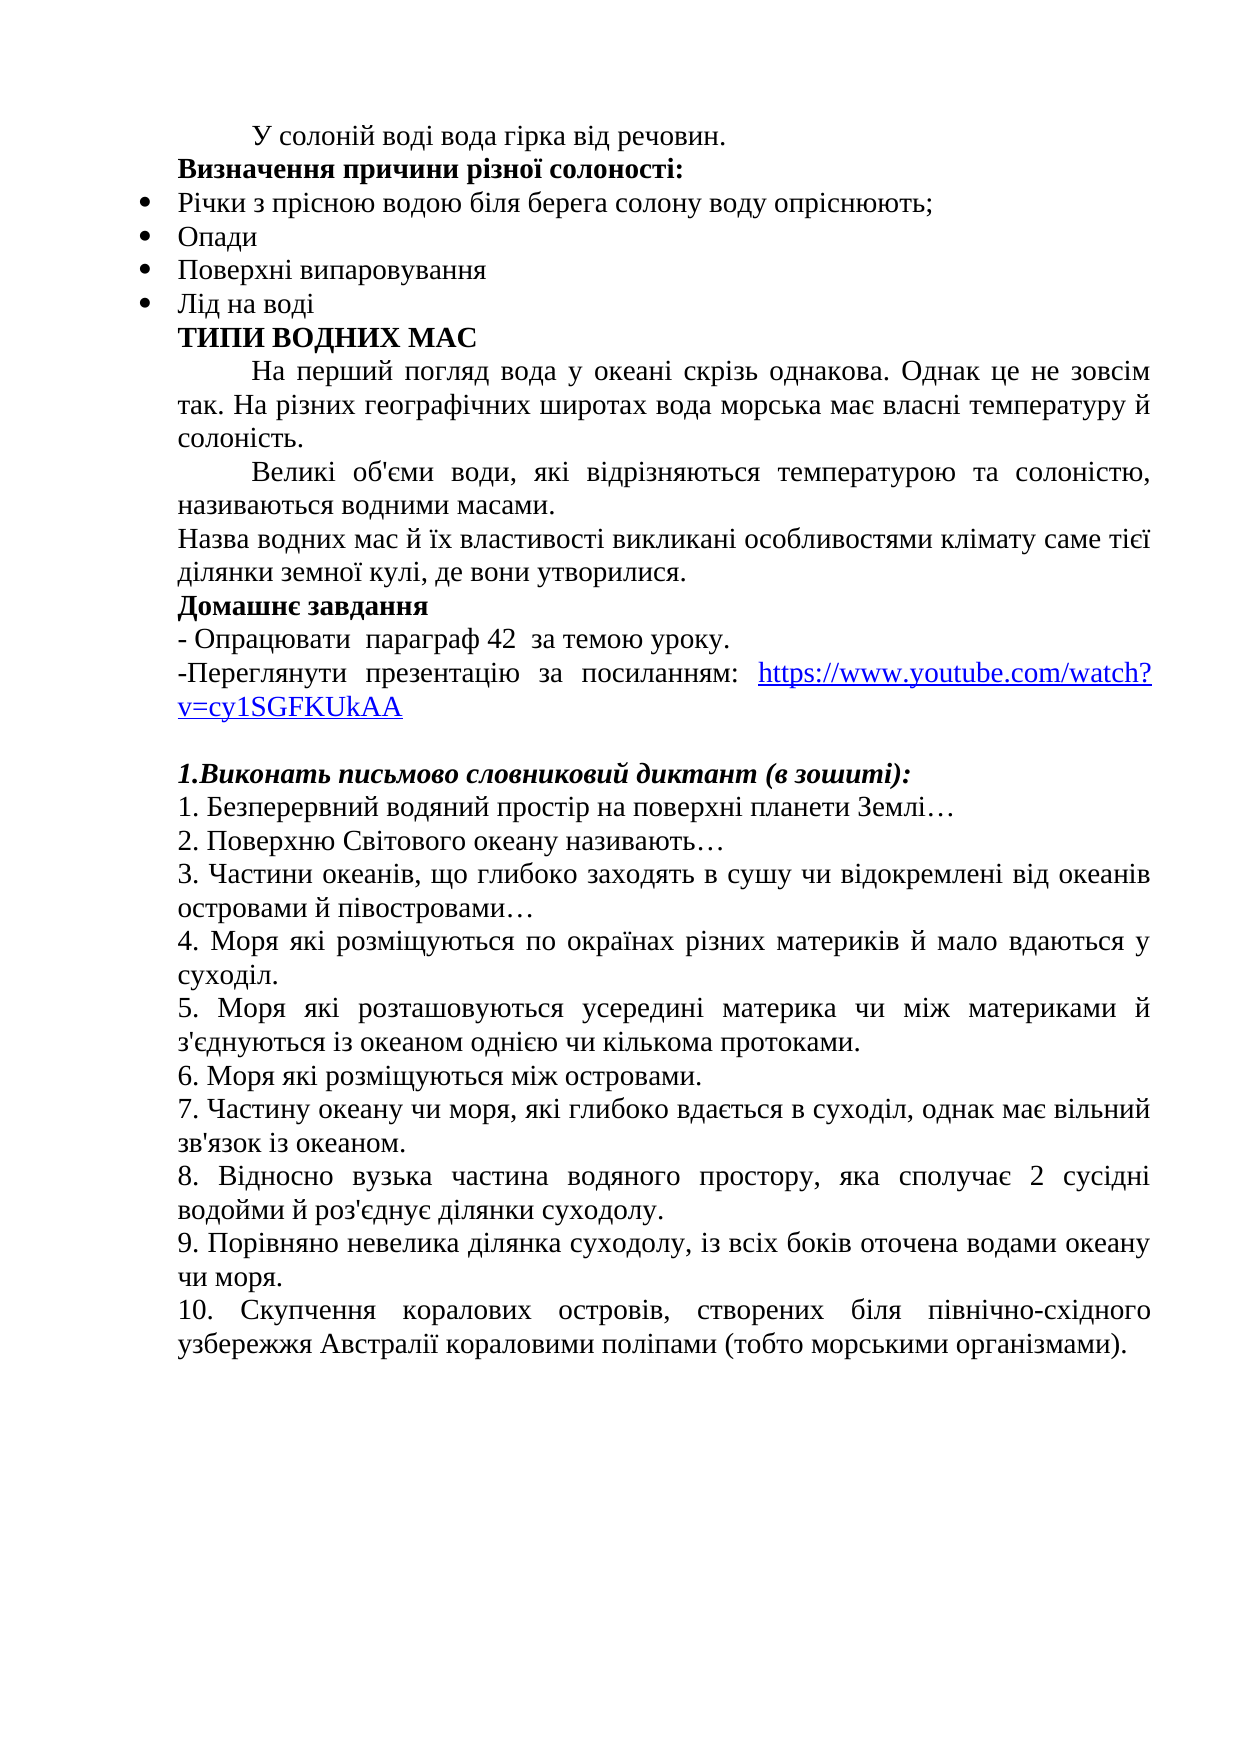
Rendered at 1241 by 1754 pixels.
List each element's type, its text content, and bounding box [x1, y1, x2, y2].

list Поверхні випаровування [140, 252, 1152, 286]
text - Опрацювати параграф 42 за темою уроку. [177, 622, 1152, 655]
text 4. Моря які розміщуються по окраїнах різних материків й мало вдаються у суходіл. [177, 923, 1152, 991]
list Лід на воді [140, 286, 1152, 320]
text 8. Відносно вузька частина водяного простору, яка сполучає 2 сусідні водойми й роз'єднує ділянки суходолу. [177, 1158, 1152, 1225]
text Домашнє завдання [177, 588, 1152, 622]
list Опади [140, 219, 1152, 252]
text ТИПИ ВОДНИХ МАС [177, 320, 1152, 353]
text У солоній воді вода гірка від речовин. [177, 118, 1152, 152]
text 7. Частину океану чи моря, які глибоко вдається в суходіл, однак має вільний зв'язок із океаном. [177, 1091, 1152, 1158]
text 1.Виконать письмово словниковий диктант (в зошиті): [177, 756, 1152, 789]
text 3. Частини океанів, що глибоко заходять в сушу чи відокремлені від океанів островами й півостровами… [177, 856, 1152, 923]
text 5. Моря які розташовуються усередині материка чи між материками й з'єднуються із океаном однією чи кількома протоками. [177, 991, 1152, 1058]
text 10. Скупчення коралових островів, створених біля північно-східного узбережжя Австралії кораловими поліпами (тобто морськими організмами). [177, 1292, 1152, 1359]
text На перший погляд вода у океані скрізь однакова. Однак це не зовсім так. На різних географічних широтах вода морська має власні температуру й солоність. [177, 353, 1152, 454]
text 6. Моря які розміщуються між островами. [177, 1058, 1152, 1091]
text Назва водних мас й їх властивості викликані особливостями клімату саме тієї ділянки земної кулі, де вони утворилися. [177, 521, 1152, 588]
text 1. Безперервний водяний простір на поверхні планети Землі… [177, 789, 1152, 823]
text -Переглянути презентацію за посиланням: https://www.youtube.com/watch?v=cy1SGFKUkAA [177, 655, 1152, 722]
text 9. Порівняно невелика ділянка суходолу, із всіх боків оточена водами океану чи моря. [177, 1225, 1152, 1292]
text Визначення причини різної солоності: [177, 152, 1152, 185]
text Великі об'єми води, які відрізняються температурою та солоністю, називаються водними масами. [177, 454, 1152, 521]
text 2. Поверхню Світового океану називають… [177, 823, 1152, 856]
list Річки з прісною водою біля берега солону воду опріснюють; [140, 185, 1152, 219]
